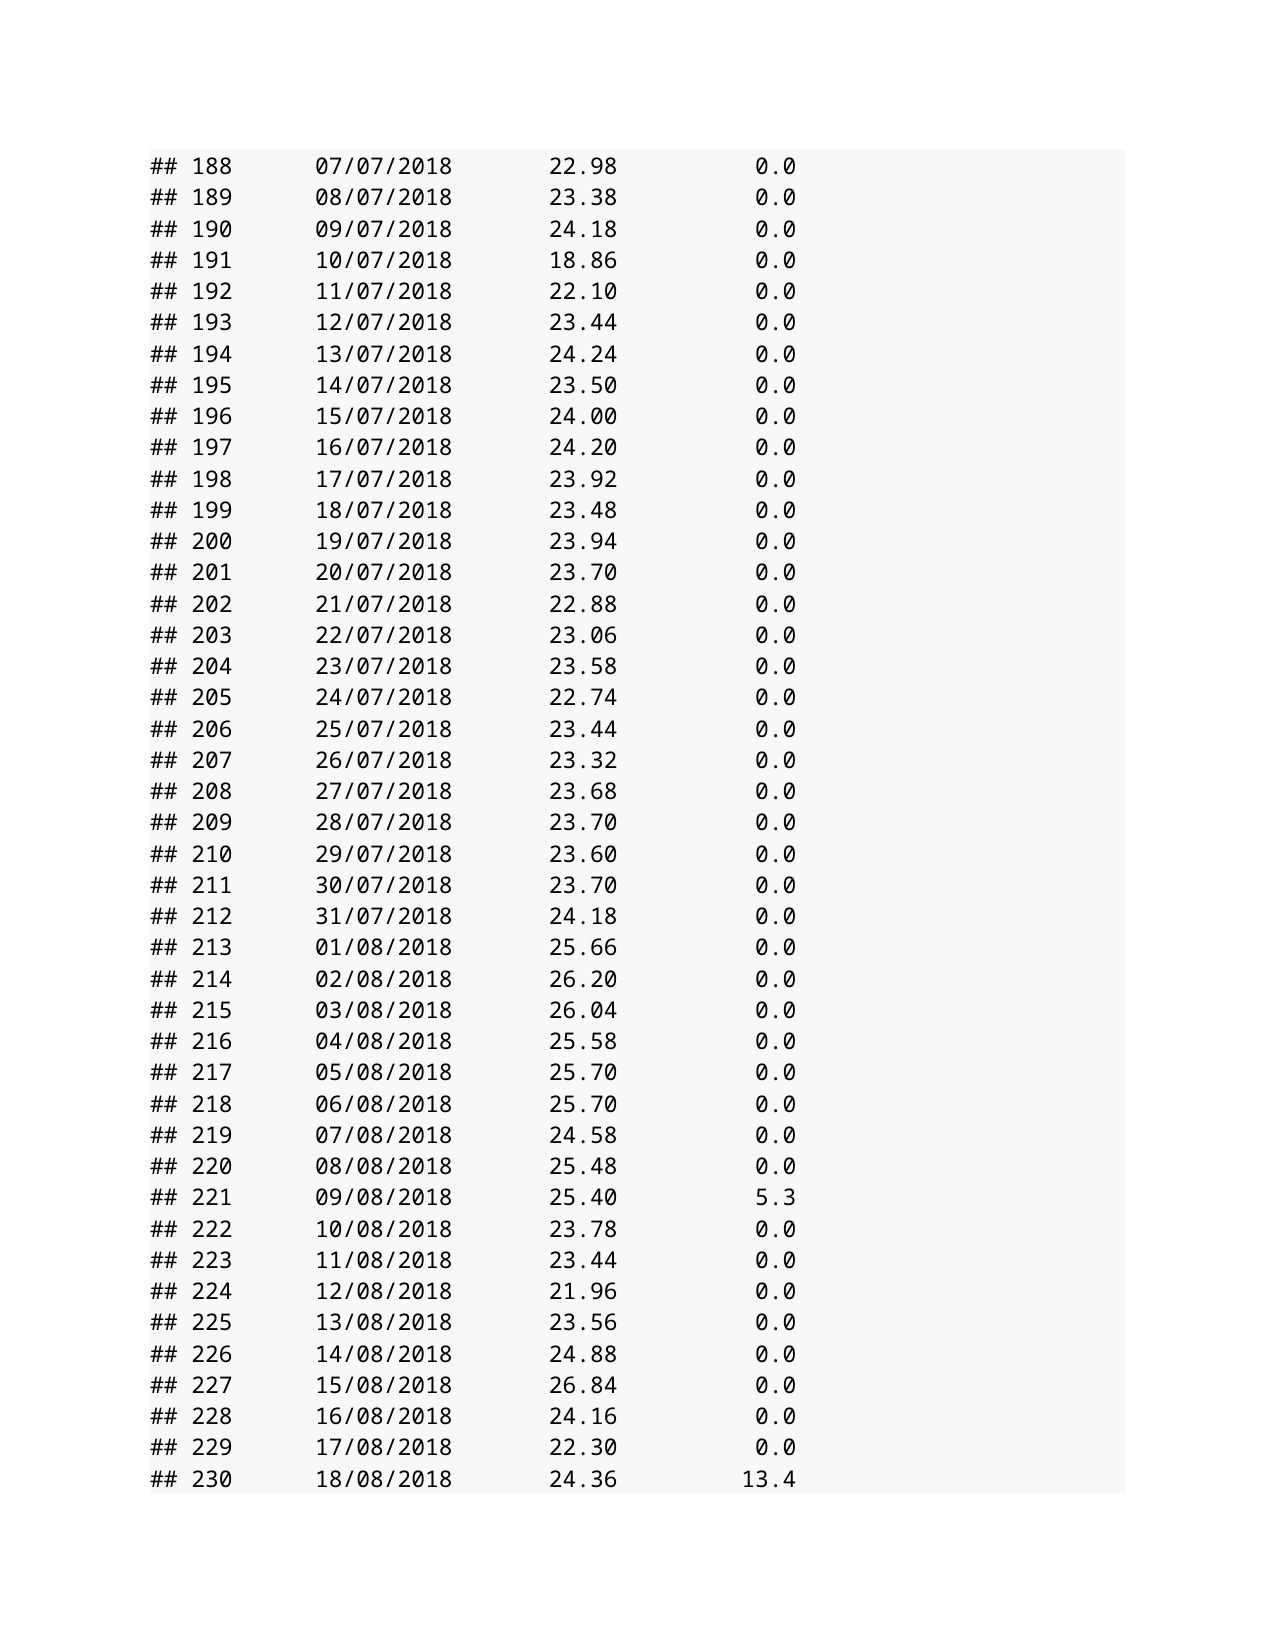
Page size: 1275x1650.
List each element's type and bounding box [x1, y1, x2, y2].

text [150, 150, 1125, 1494]
